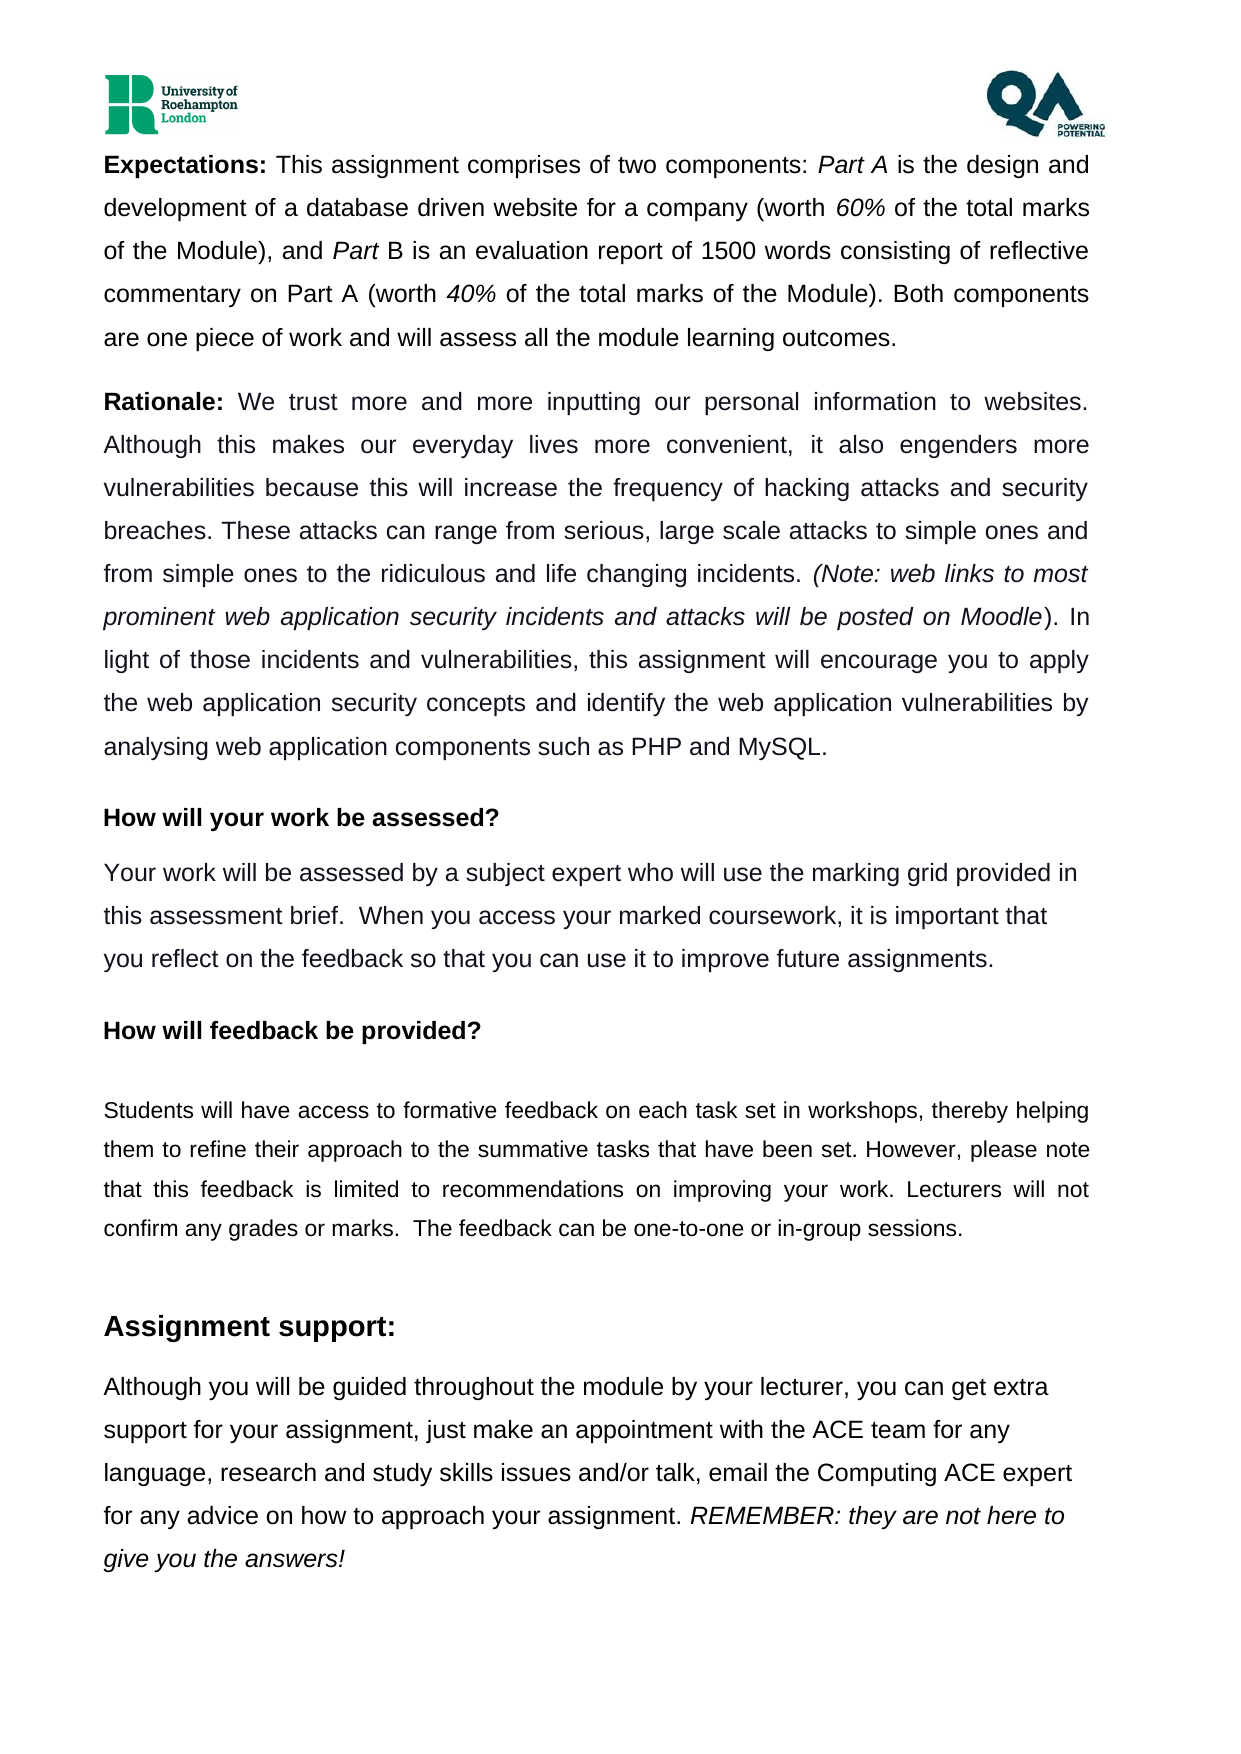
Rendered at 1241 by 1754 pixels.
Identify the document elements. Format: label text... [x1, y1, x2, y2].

text How will feedback be provided? [103, 1016, 1090, 1045]
text Rationale: We trust more and more inputting our personal information to websites. Although this makes our everyday lives more convenient, it also engenders more vulnerabilities because this will increase the frequency of hacking attacks and security breaches. These attacks can range from serious, large scale attacks to simple ones and from simple ones to the ridiculous and life changing incidents. (Note: web links to most prominent web application security incidents and attacks will be posted on Moodle). In light of those incidents and vulnerabilities, this assignment will encourage you to apply the web application security concepts and identify the web application vulnerabilities by analysing web application components such as PHP and MySQL. [103, 501, 1090, 760]
text Your work will be assessed by a subject expert who will use the marking grid provided in this assessment brief. When you access your marked coursework, it is important that you reflect on the feedback so that you can use it to improve future assignments. [103, 858, 1090, 973]
text Assignment support: [103, 1309, 1090, 1343]
picture [103, 73, 239, 135]
text How will your work be assessed? [103, 803, 1090, 832]
text Expectations: This assignment comprises of two components: Part A is the design and development of a database driven website for a company (worth 60% of the total marks of the Module), and Part B is an evaluation report of 1500 words consisting of reflective commentary on Part A (worth 40% of the total marks of the Module). Both components are one piece of work and will assess all the module learning outcomes. [103, 150, 1090, 351]
text Rationale: We trust more and more inputting our personal information to websites. Although this makes our everyday lives more convenient, it also engenders more vulnerabilities because this will increase the frequency of hacking attacks and security breaches. These attacks can range from serious, large scale attacks to simple ones and from simple ones to the ridiculous and life changing incidents. (Note: web links to most prominent web application security incidents and attacks will be posted on Moodle). In light of those incidents and vulnerabilities, this assignment will encourage you to apply the web application security concepts and identify the web application vulnerabilities by analysing web application components such as PHP and MySQL. [103, 386, 1090, 473]
text Although you will be guided throughout the module by your lecturer, you can get extra support for your assignment, just make an appointment with the ACE team for any language, research and study skills issues and/or talk, email the Computing ACE expert for any advice on how to approach your assignment. REMEMBER: they are not here to give you the answers! [103, 1372, 1090, 1573]
picture [986, 67, 1111, 141]
text Students will have access to formative feedback on each task set in workshops, thereby helping them to refine their approach to the summative tasks that have been set. However, please note that this feedback is limited to recommendations on improving your work. Lecturers will not confirm any grades or marks. The feedback can be one-to-one or in-group sessions. [103, 1097, 1090, 1242]
